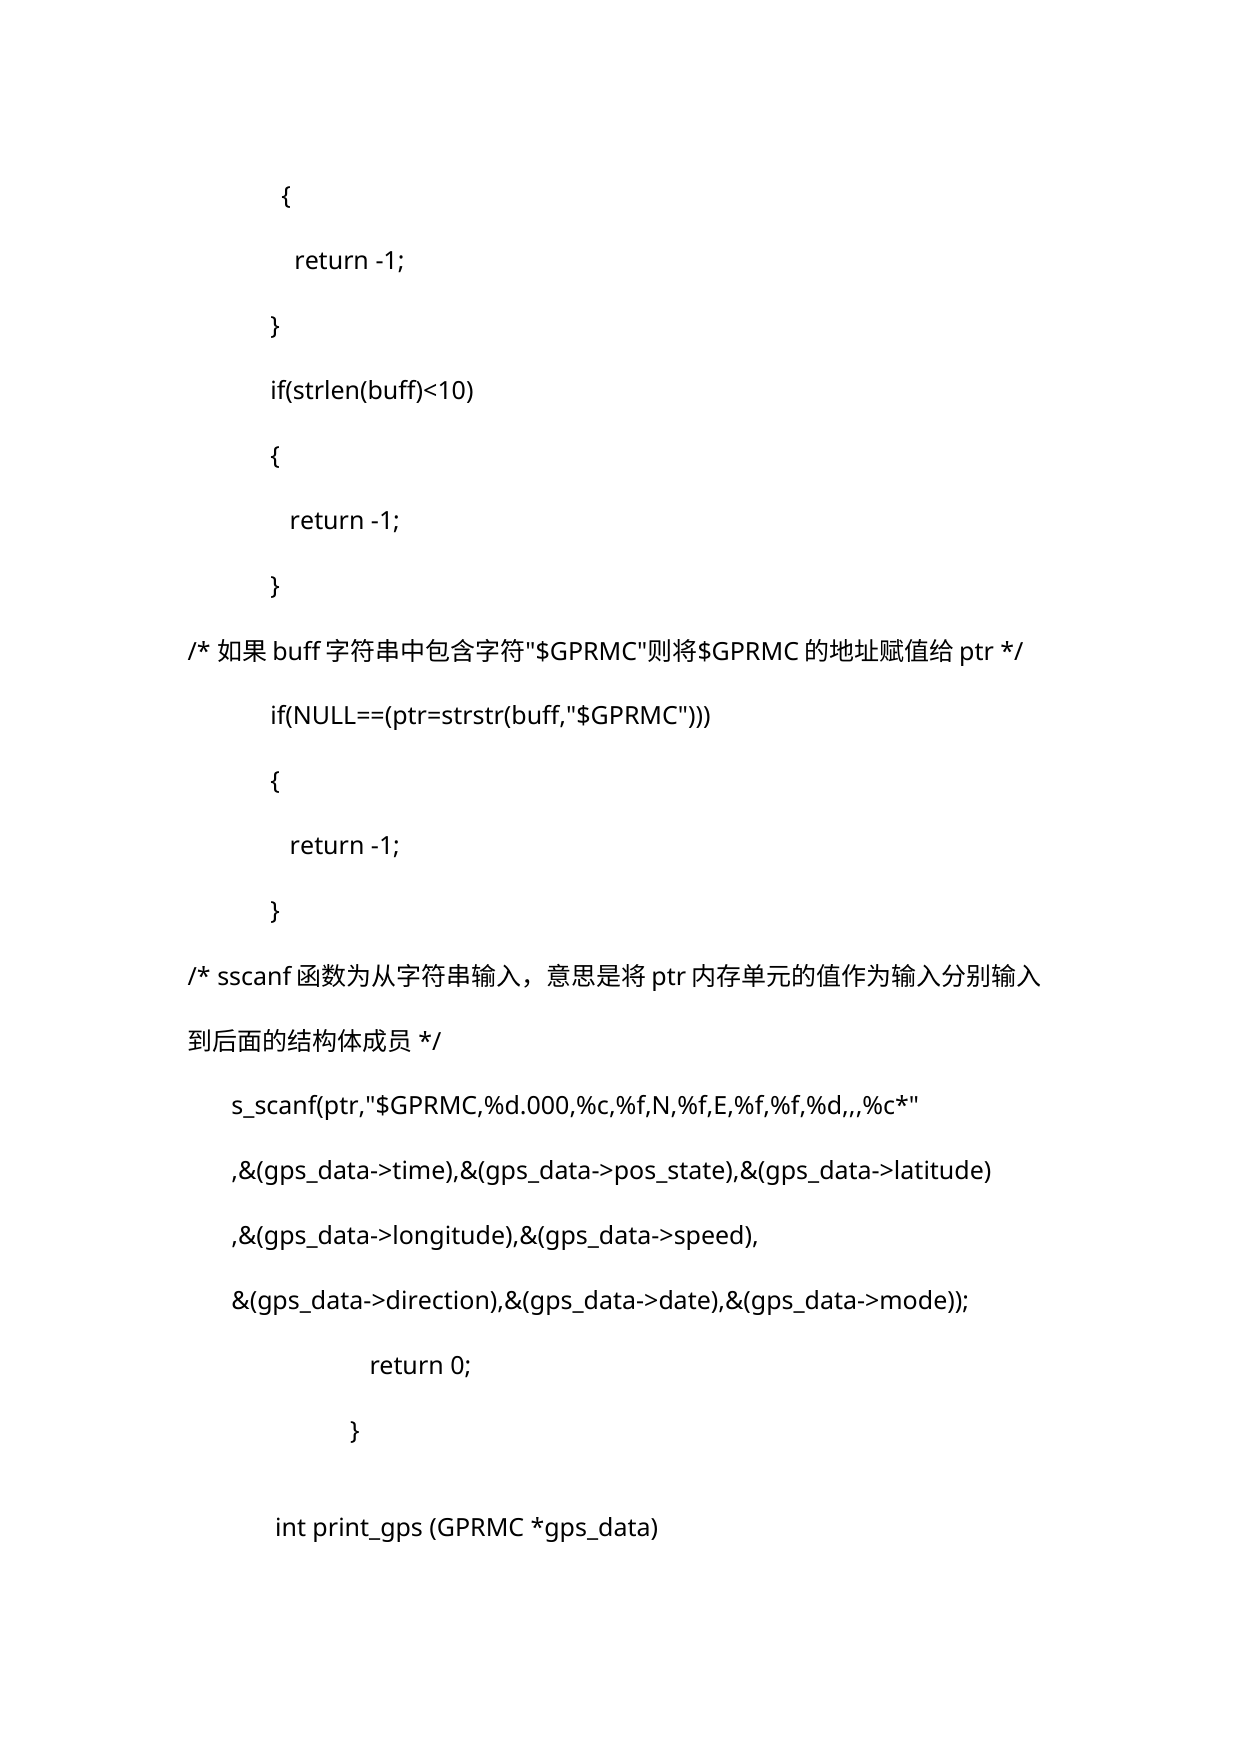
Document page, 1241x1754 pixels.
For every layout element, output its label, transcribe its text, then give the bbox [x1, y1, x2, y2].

text &(gps_data->direction),&(gps_data->date),&(gps_data->mode)); [187, 1267, 1053, 1332]
text return -1; [187, 487, 1053, 552]
list } [300, 1397, 1053, 1462]
text { [187, 747, 1053, 812]
text /* 如果buff字符串中包含字符"$GPRMC"则将$GPRMC的地址赋值给ptr */ [187, 617, 1053, 682]
text /* sscanf函数为从字符串输入，意思是将ptr内存单元的值作为输入分别输入到后面的结构体成员 */ [187, 942, 1053, 1072]
text ,&(gps_data->longitude),&(gps_data->speed), [187, 1202, 1053, 1267]
text if(strlen(buff)<10) [187, 357, 1053, 422]
list return 0; [300, 1332, 1053, 1397]
text int print_gps (GPRMC *gps_data) [231, 1494, 1053, 1559]
text return -1; [187, 812, 1053, 877]
text } [187, 552, 1053, 617]
text { [187, 422, 1053, 487]
text if(NULL==(ptr=strstr(buff,"$GPRMC"))) [187, 682, 1053, 747]
text } [187, 877, 1053, 942]
text return -1; [237, 227, 1053, 292]
text s_scanf(ptr,"$GPRMC,%d.000,%c,%f,N,%f,E,%f,%f,%d,,,%c*" [187, 1072, 1053, 1137]
text { [237, 162, 1053, 227]
text ,&(gps_data->time),&(gps_data->pos_state),&(gps_data->latitude) [187, 1137, 1053, 1202]
text } [187, 292, 1053, 357]
